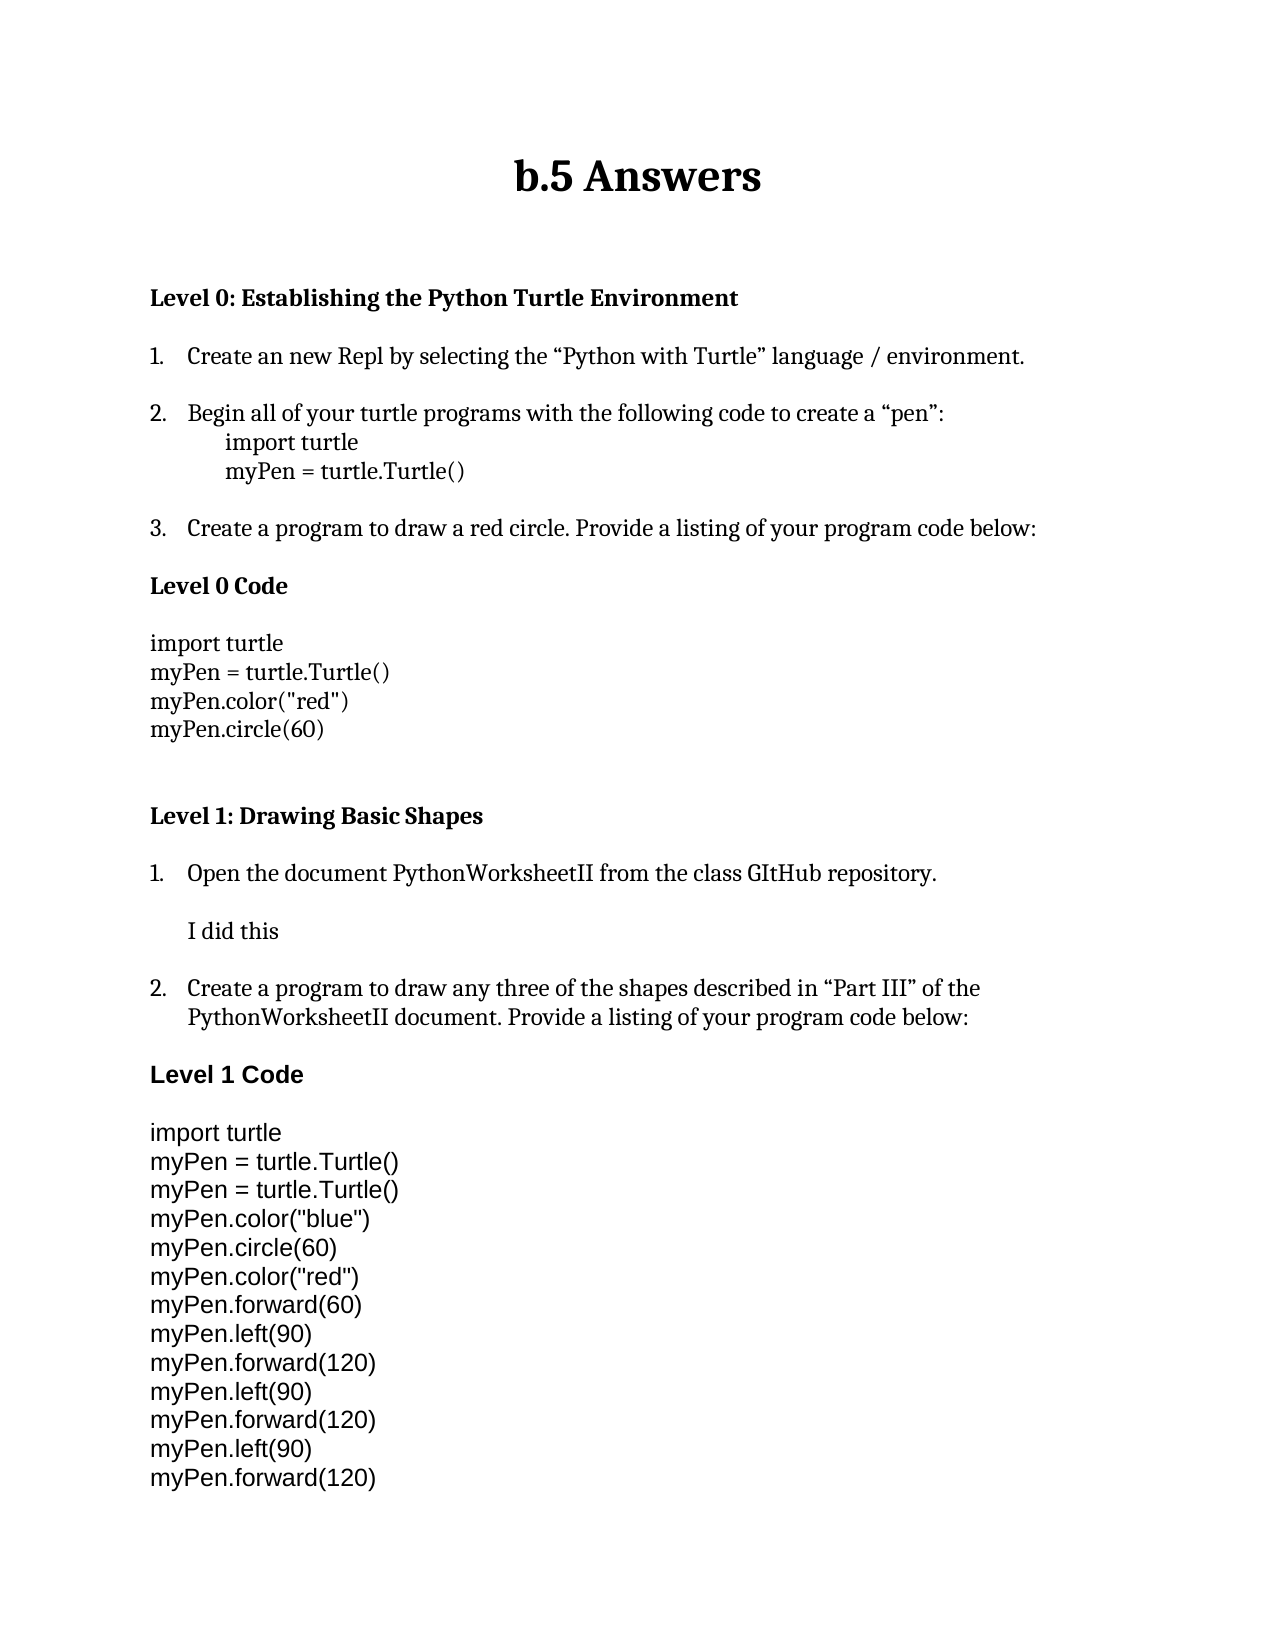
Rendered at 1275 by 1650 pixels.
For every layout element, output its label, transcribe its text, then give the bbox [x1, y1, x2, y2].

text myPen.forward(120) [150, 1463, 1125, 1492]
text b.5 Answers [150, 150, 1125, 203]
text Level 0: Establishing the Python Turtle Environment [150, 284, 1125, 313]
text myPen = turtle.Turtle() [225, 457, 1125, 485]
text Level 0 Code [150, 572, 1125, 600]
text myPen.left(90) [150, 1434, 1125, 1463]
text import turtle [150, 1118, 1125, 1147]
list Create a program to draw any three of the shapes described in “Part III” of the PythonWorksheetII document. Provide a listing of your program code below: [150, 974, 1125, 1032]
text myPen.forward(60) [150, 1290, 1125, 1319]
text myPen.color("red") [150, 1262, 1125, 1290]
text myPen.left(90) [150, 1377, 1125, 1405]
list Open the document PythonWorksheetII from the class GItHub repository. [150, 859, 1125, 888]
text myPen = turtle.Turtle() [150, 1147, 1125, 1175]
text import turtle [150, 629, 1125, 658]
text myPen.circle(60) [150, 1233, 1125, 1262]
text myPen.forward(120) [150, 1348, 1125, 1377]
list Create an new Repl by selecting the “Python with Turtle” language / environment. [150, 342, 1125, 370]
text myPen.left(90) [150, 1319, 1125, 1348]
text myPen.color("blue") [150, 1204, 1125, 1233]
text myPen.forward(120) [150, 1405, 1125, 1434]
text import turtle [225, 428, 1125, 457]
text Level 1: Drawing Basic Shapes [150, 802, 1125, 830]
list Create a program to draw a red circle. Provide a listing of your program code below: [150, 514, 1125, 543]
list Begin all of your turtle programs with the following code to create a “pen”: [150, 399, 1125, 428]
text myPen = turtle.Turtle() [150, 658, 1125, 687]
text Level 1 Code [150, 1060, 1125, 1089]
text myPen = turtle.Turtle() [150, 1175, 1125, 1204]
text myPen.color("red") [150, 687, 1125, 715]
text I did this [187, 917, 1125, 945]
text myPen.circle(60) [150, 715, 1125, 744]
